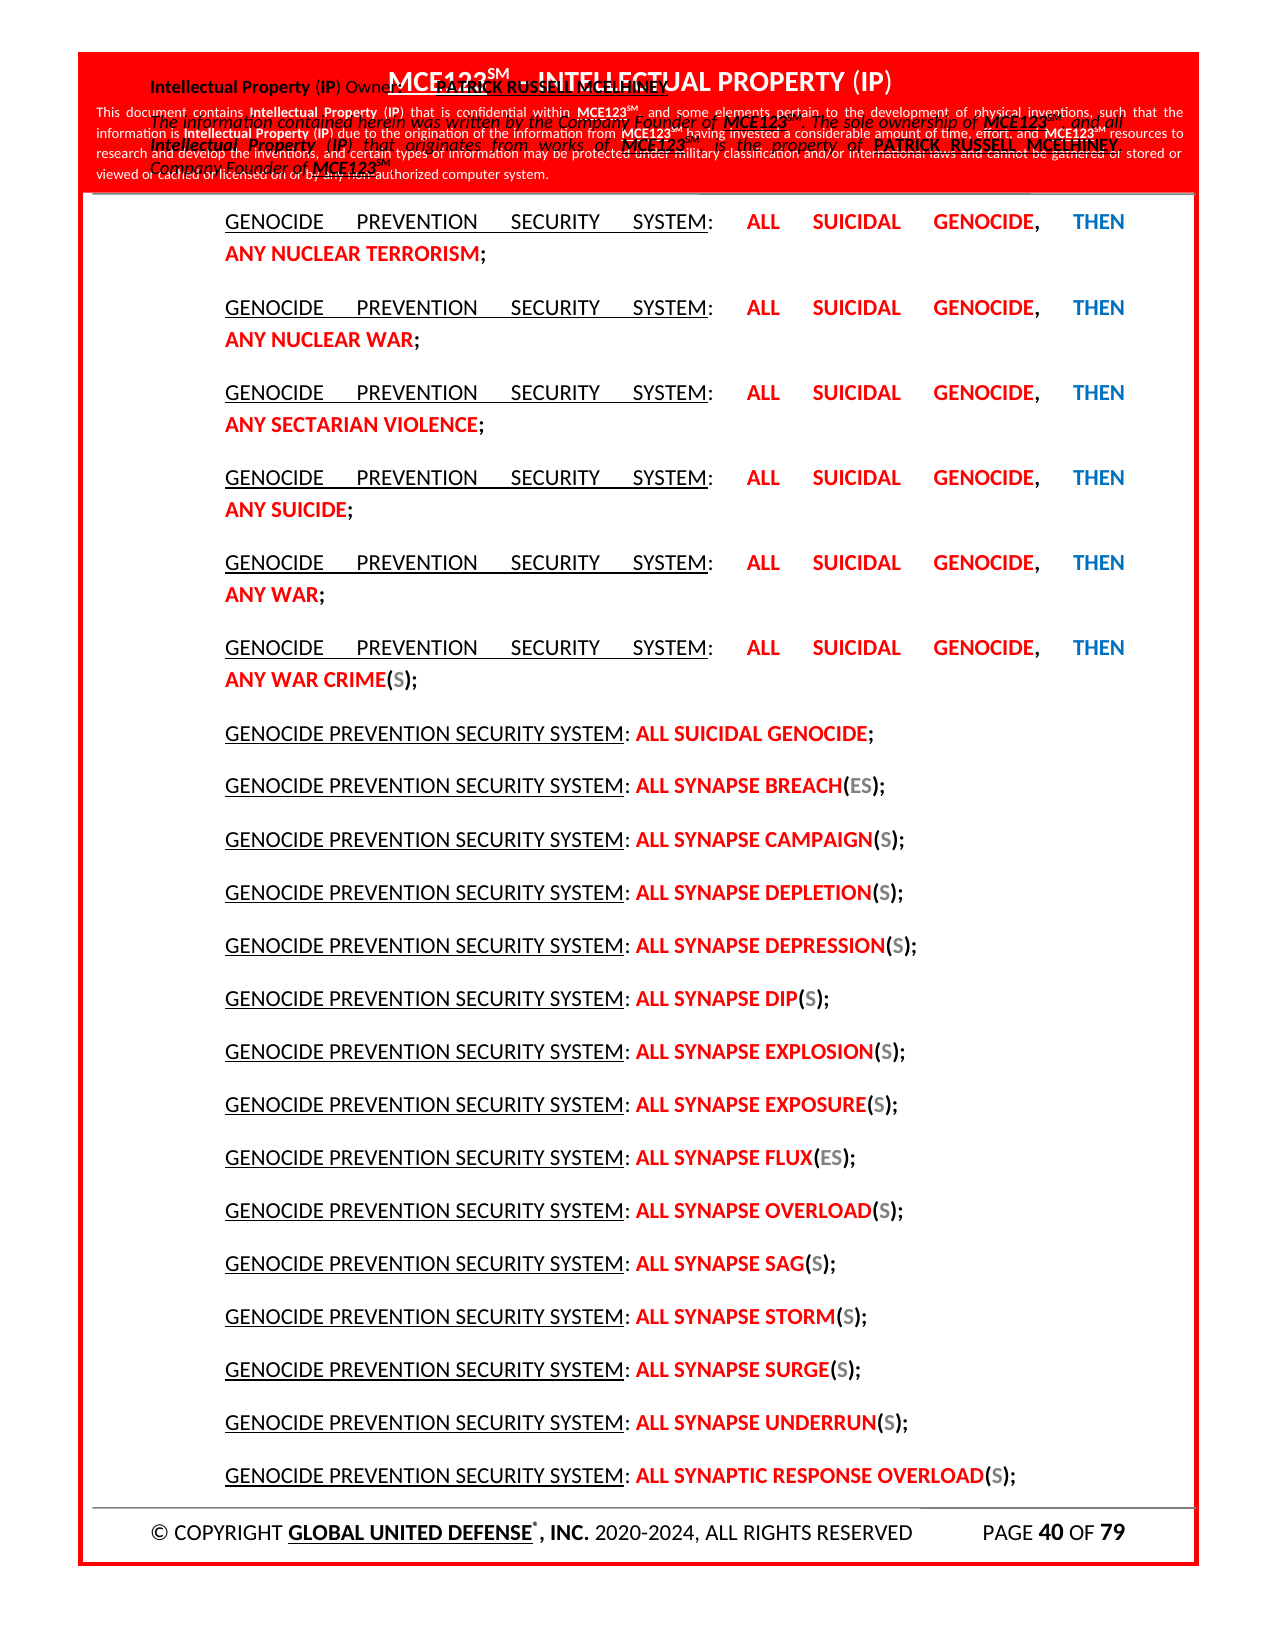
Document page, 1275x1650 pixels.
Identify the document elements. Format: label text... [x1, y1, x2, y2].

text GENOCIDE PREVENTION SECURITY SYSTEM: ALL SYNAPSE FLUX(ES); [225, 1143, 1125, 1171]
text GENOCIDE PREVENTION SECURITY SYSTEM: ALL SYNAPSE EXPLOSION(S); [225, 1037, 1125, 1065]
text GENOCIDE PREVENTION SECURITY SYSTEM: ALL SUICIDAL GENOCIDE; [225, 719, 1125, 747]
text GENOCIDE PREVENTION SECURITY SYSTEM: ALL SYNAPSE SURGE(S); [225, 1355, 1125, 1383]
text GENOCIDE PREVENTION SECURITY SYSTEM: ALL SUICIDAL GENOCIDE, THEN ANY NUCLEAR TERRORISM; [225, 207, 1125, 268]
text GENOCIDE PREVENTION SECURITY SYSTEM: ALL SYNAPSE SAG(S); [225, 1249, 1125, 1277]
text GENOCIDE PREVENTION SECURITY SYSTEM: ALL SYNAPTIC RESPONSE OVERLOAD(S); [225, 1461, 1125, 1489]
text GENOCIDE PREVENTION SECURITY SYSTEM: ALL SYNAPSE EXPOSURE(S); [225, 1090, 1125, 1118]
text GENOCIDE PREVENTION SECURITY SYSTEM: ALL SYNAPSE OVERLOAD(S); [225, 1196, 1125, 1224]
text GENOCIDE PREVENTION SECURITY SYSTEM: ALL SUICIDAL GENOCIDE, THEN ANY WAR CRIME(S); [225, 633, 1125, 694]
text GENOCIDE PREVENTION SECURITY SYSTEM: ALL SUICIDAL GENOCIDE, THEN ANY WAR; [225, 548, 1125, 608]
text GENOCIDE PREVENTION SECURITY SYSTEM: ALL SYNAPSE BREACH(ES); [225, 772, 1125, 800]
text GENOCIDE PREVENTION SECURITY SYSTEM: ALL SYNAPSE DIP(S); [225, 984, 1125, 1012]
text GENOCIDE PREVENTION SECURITY SYSTEM: ALL SYNAPSE UNDERRUN(S); [225, 1408, 1125, 1436]
text GENOCIDE PREVENTION SECURITY SYSTEM: ALL SYNAPSE CAMPAIGN(S); [225, 825, 1125, 853]
text GENOCIDE PREVENTION SECURITY SYSTEM: ALL SYNAPSE STORM(S); [225, 1302, 1125, 1330]
text GENOCIDE PREVENTION SECURITY SYSTEM: ALL SUICIDAL GENOCIDE, THEN ANY SECTARIAN VIOLENCE; [225, 378, 1125, 438]
text GENOCIDE PREVENTION SECURITY SYSTEM: ALL SUICIDAL GENOCIDE, THEN ANY NUCLEAR WAR; [225, 293, 1125, 353]
text GENOCIDE PREVENTION SECURITY SYSTEM: ALL SYNAPSE DEPRESSION(S); [225, 931, 1125, 959]
text GENOCIDE PREVENTION SECURITY SYSTEM: ALL SYNAPSE DEPLETION(S); [225, 878, 1125, 906]
text GENOCIDE PREVENTION SECURITY SYSTEM: ALL SUICIDAL GENOCIDE, THEN ANY SUICIDE; [225, 463, 1125, 523]
